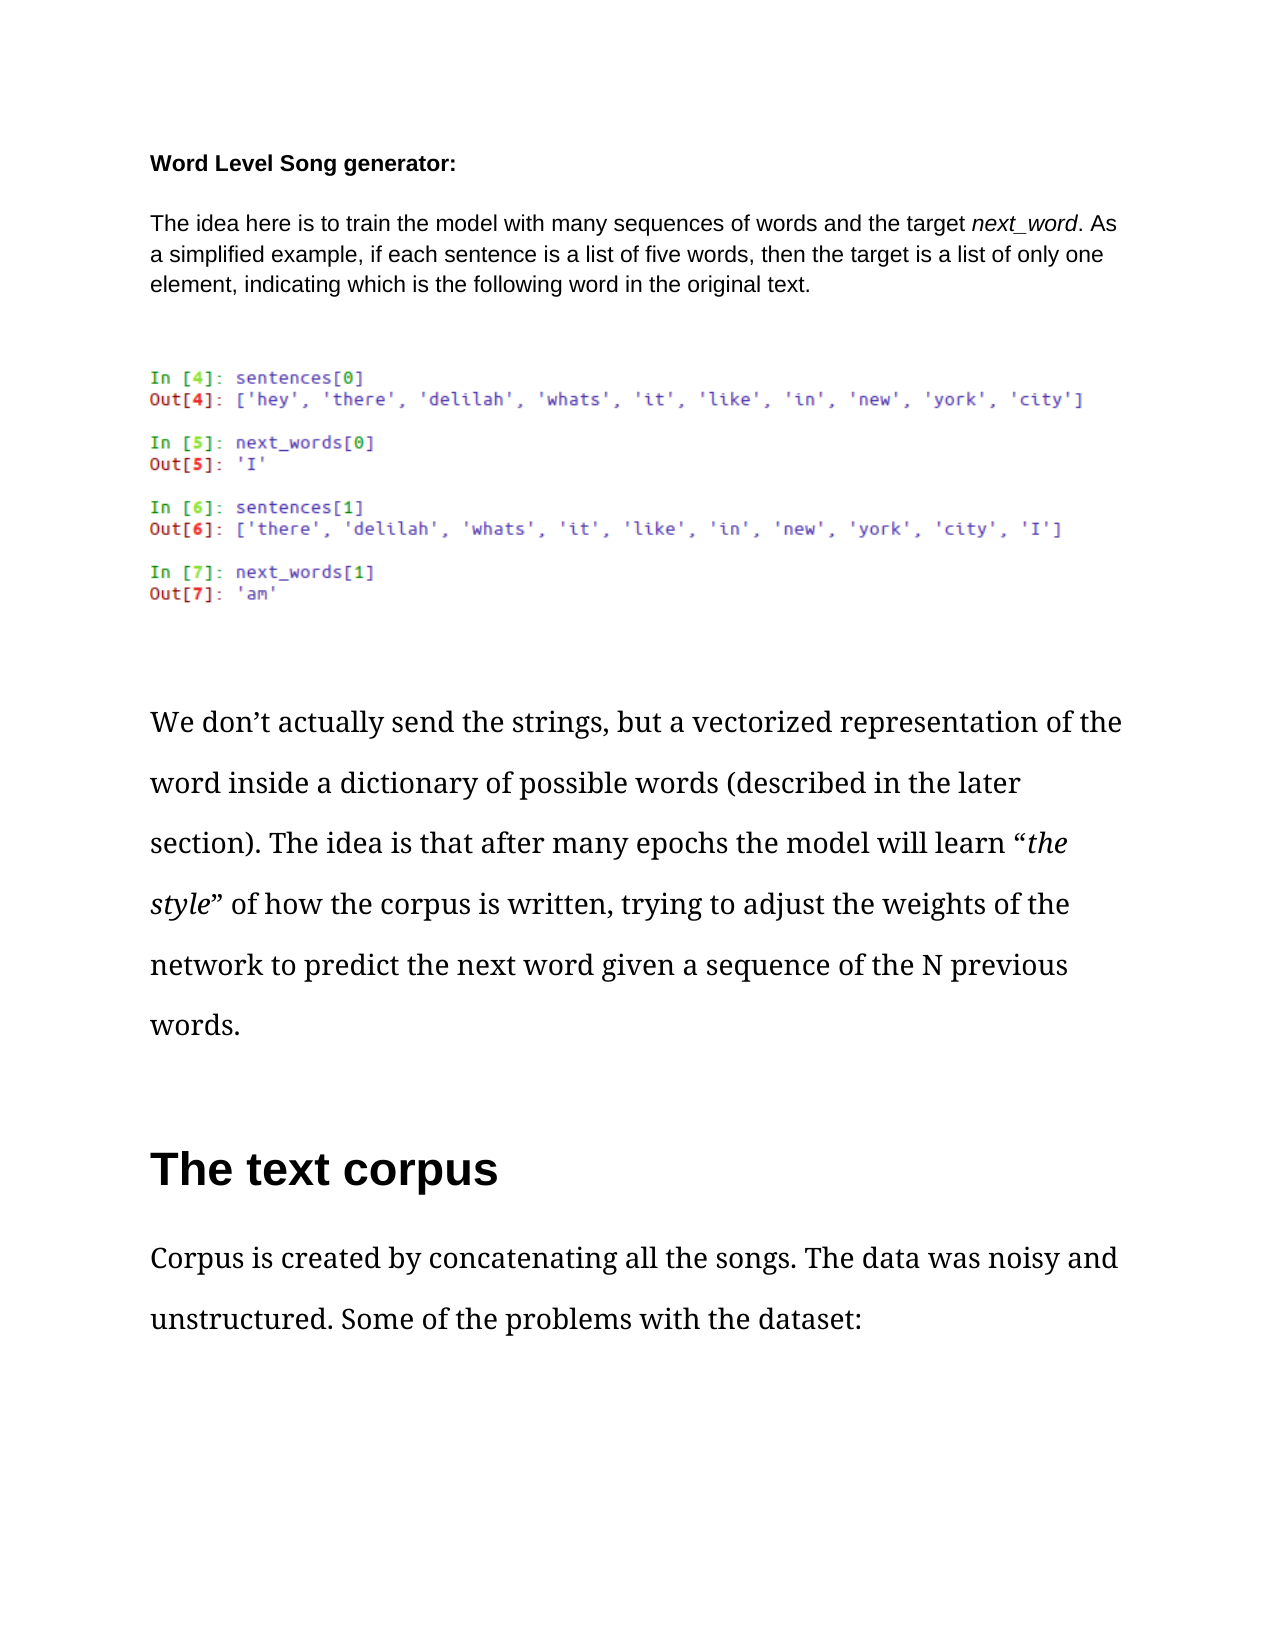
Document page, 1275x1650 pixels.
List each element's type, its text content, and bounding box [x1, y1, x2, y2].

text The idea here is to train the model with many sequences of words and the target next_word. As a simplified example, if each sentence is a list of five words, then the target is a list of only one element, indicating which is the following word in the original text. [150, 210, 1125, 297]
subtitle The text corpus [150, 1141, 1125, 1195]
text Word Level Song generator: [150, 150, 1125, 176]
picture [150, 361, 1125, 620]
text We don’t actually send the strings, but a vectorized representation of the word inside a dictionary of possible words (described in the later section). The idea is that after many epochs the model will learn “the style” of how the corpus is written, trying to adjust the weights of the network to predict the next word given a sequence of the N previous words. [150, 703, 1125, 1044]
text Corpus is created by concatenating all the songs. The data was noisy and unstructured. Some of the problems with the dataset: [150, 1239, 1125, 1337]
